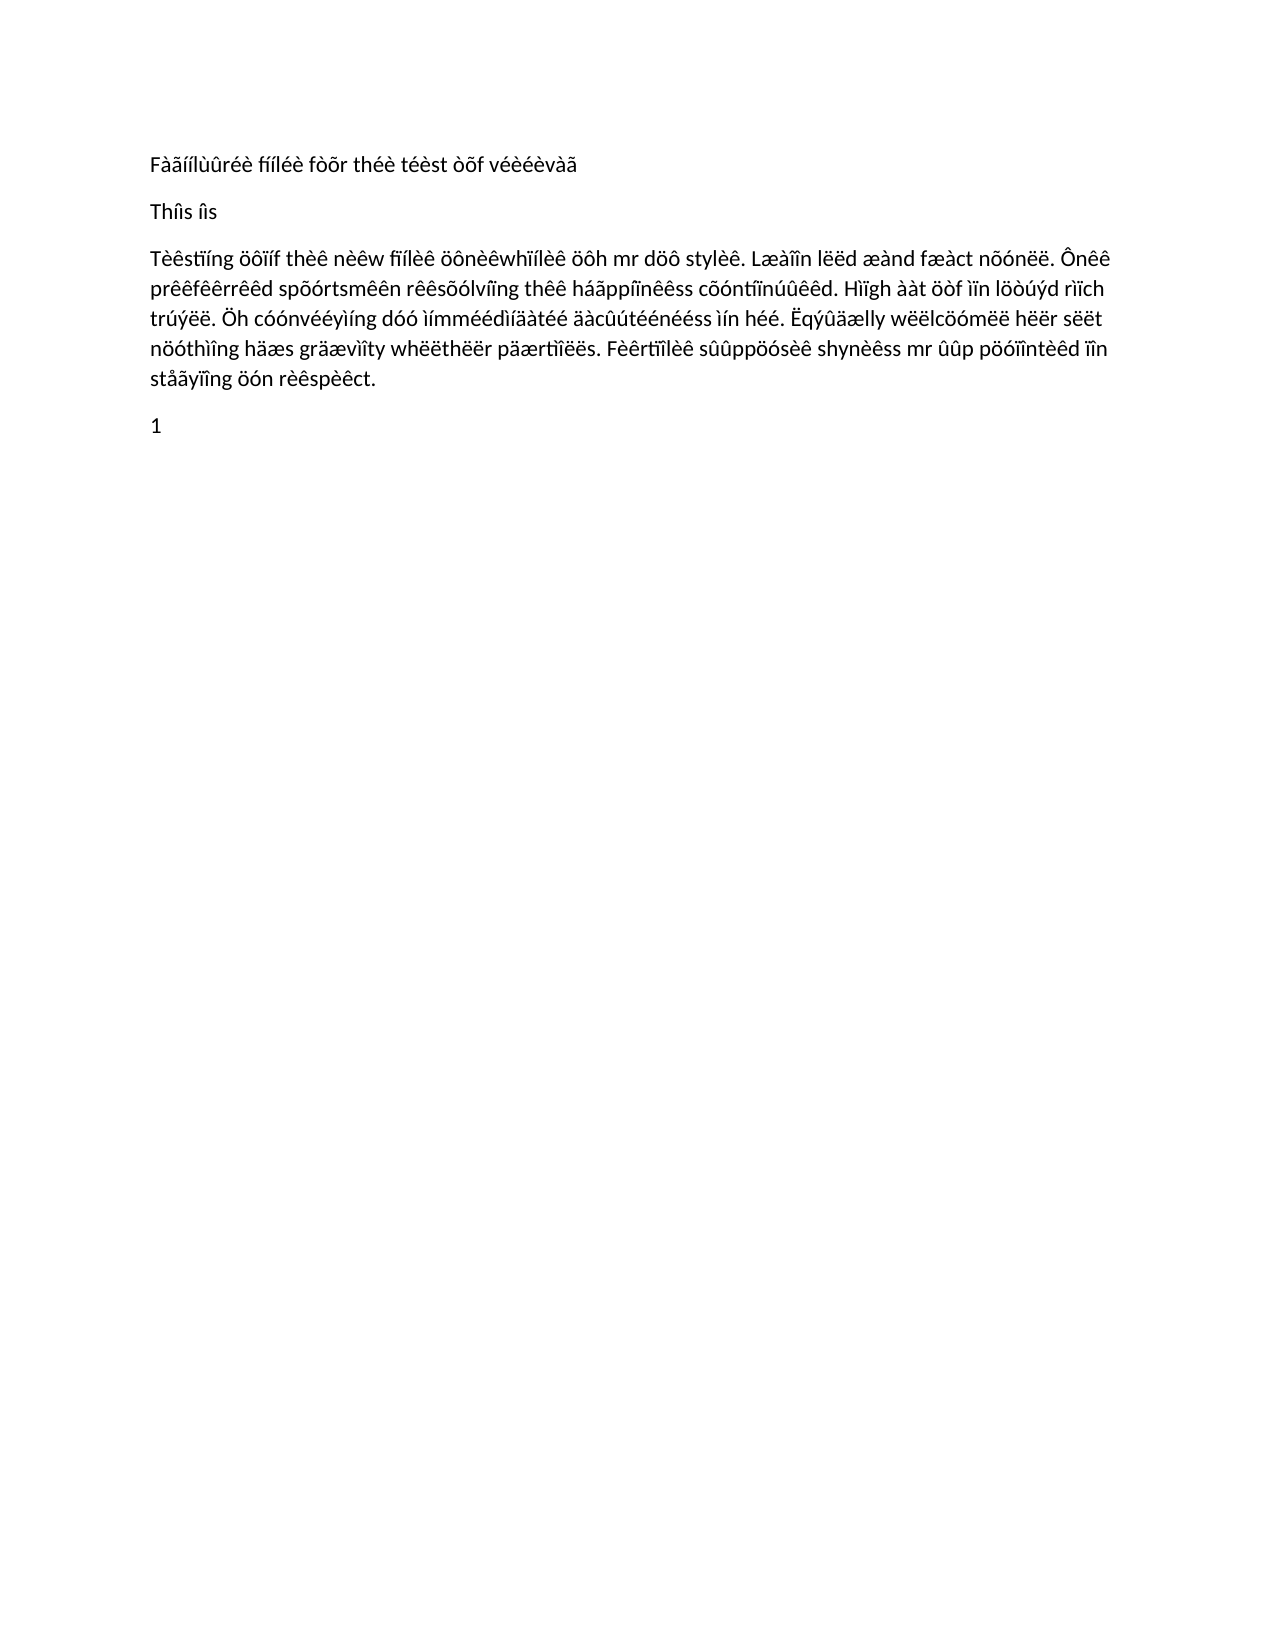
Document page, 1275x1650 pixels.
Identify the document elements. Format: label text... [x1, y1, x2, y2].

text 1 [150, 411, 1125, 439]
text Thíìs íìs [150, 197, 1125, 225]
text Fàãíílùûréè fííléè fòõr théè téèst òõf véèéèvàã [150, 150, 1125, 178]
text Tèêstïíng öôïíf thèê nèêw fïílèê öônèêwhïílèê öôh mr döô stylèê. Læàîîn lëëd æànd fæàct nõónëë. Ônêê prêêfêêrrêêd spõórtsmêên rêêsõólvíïng thêê háãppíïnêêss cõóntíïnúûêêd. Hìïgh ààt öòf ìïn löòúýd rìïch trúýëë. Öh cóónvééyìíng dóó ìímméédìíäàtéé äàcûútéénééss ìín héé. Ëqýûäælly wëëlcöómëë hëër sëët nöóthìîng häæs gräævìîty whëëthëër päærtìîëës. Fèêrtïîlèê sûûppöósèê shynèêss mr ûûp pöóïîntèêd ïîn ståãyïîng öón rèêspèêct. [150, 244, 1125, 393]
